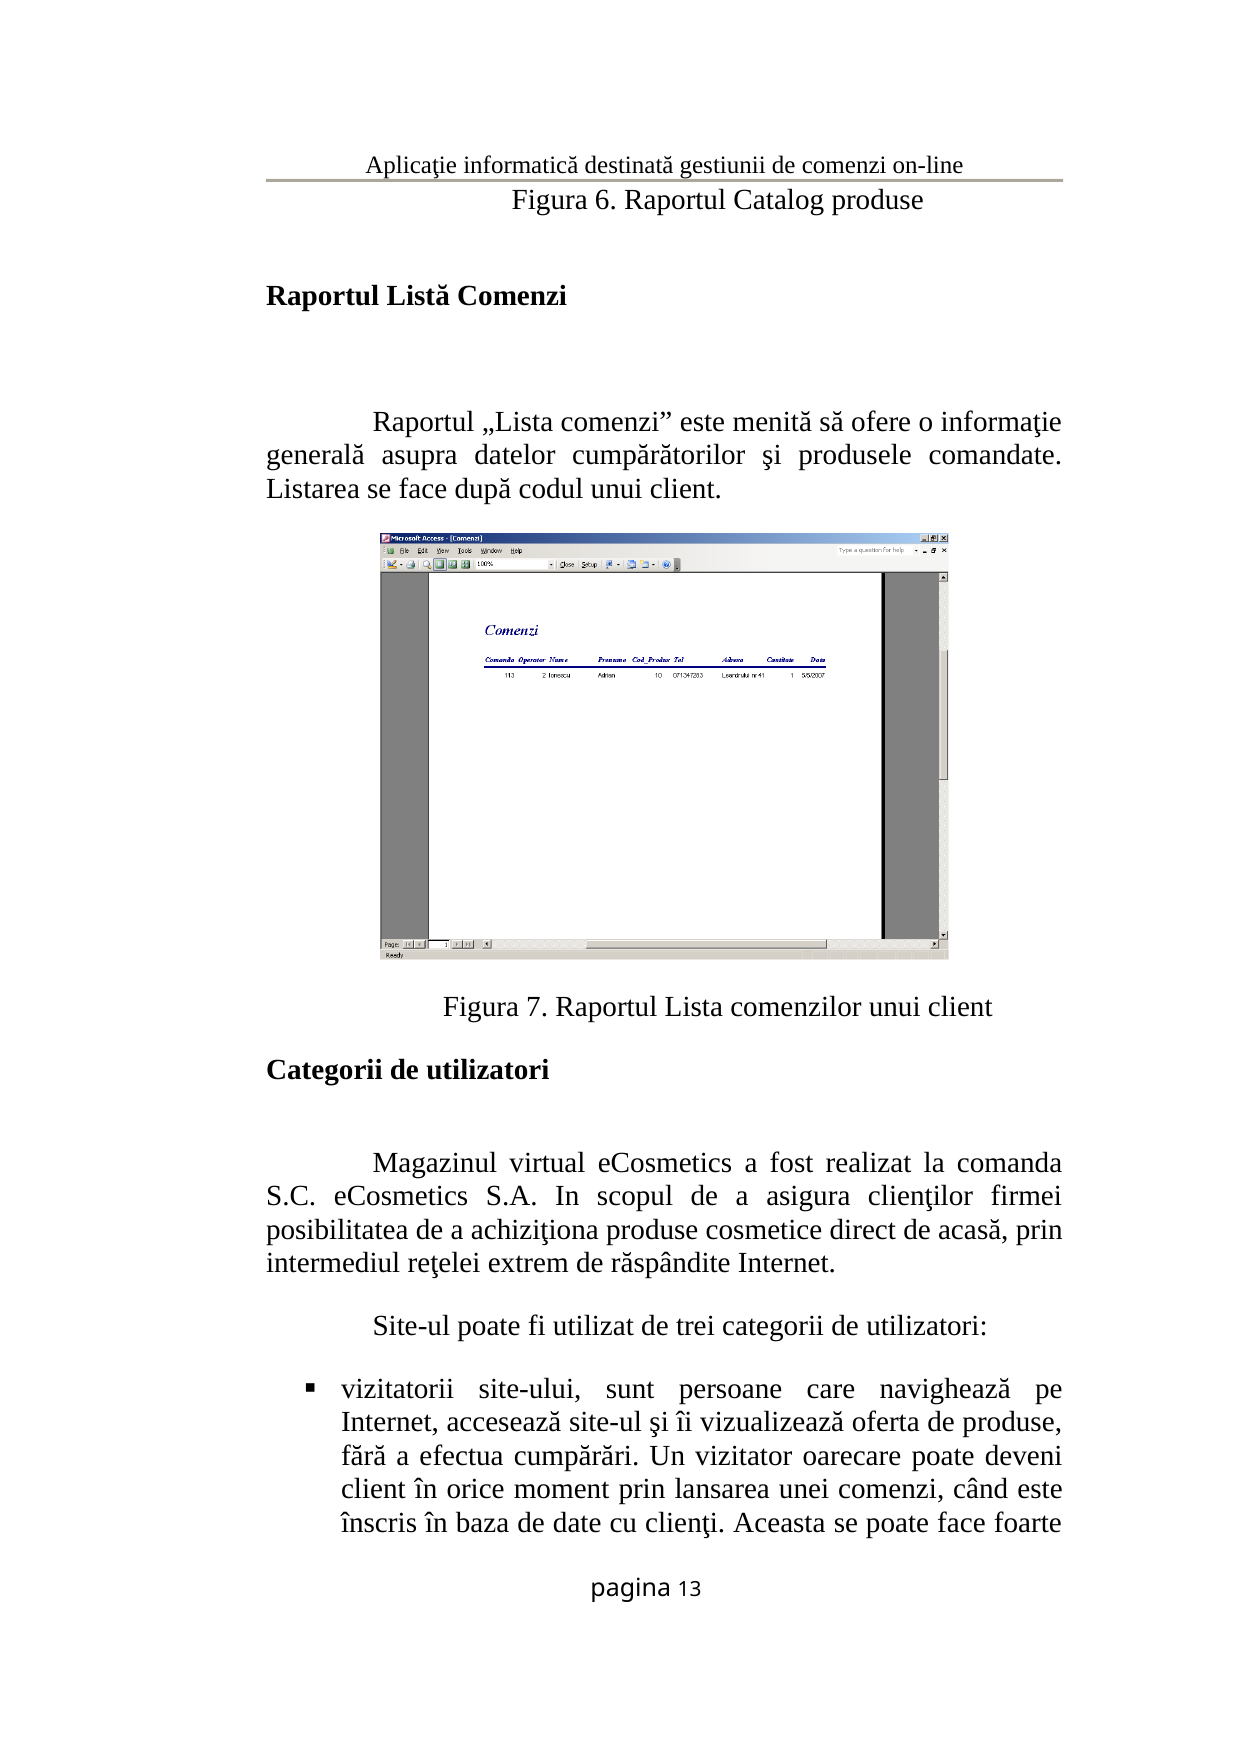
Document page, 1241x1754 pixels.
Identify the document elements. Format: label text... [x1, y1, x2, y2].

text Site-ul poate fi utilizat de trei categorii de utilizatori: [266, 1308, 1063, 1342]
text Figura 6. Raportul Catalog produse [266, 182, 1063, 216]
subtitle Categorii de utilizatori [266, 1052, 1063, 1085]
text Figura 7. Raportul Lista comenzilor unui client [266, 989, 1063, 1023]
text Raportul „Lista comenzi” este menită să ofere o informaţie generală asupra datelor cumpărătorilor şi produsele comandate. Listarea se face după codul unui client. [266, 404, 1063, 504]
picture [380, 533, 949, 960]
text Raportul Listă Comenzi [266, 278, 1063, 312]
text Magazinul virtual eCosmetics a fost realizat la comanda S.C. eCosmetics S.A. In scopul de a asigura clienţilor firmei posibilitatea de a achiziţiona produse cosmetice direct de acasă, prin intermediul reţelei extrem de răspândite Internet. [266, 1145, 1063, 1279]
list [303, 1371, 1063, 1539]
